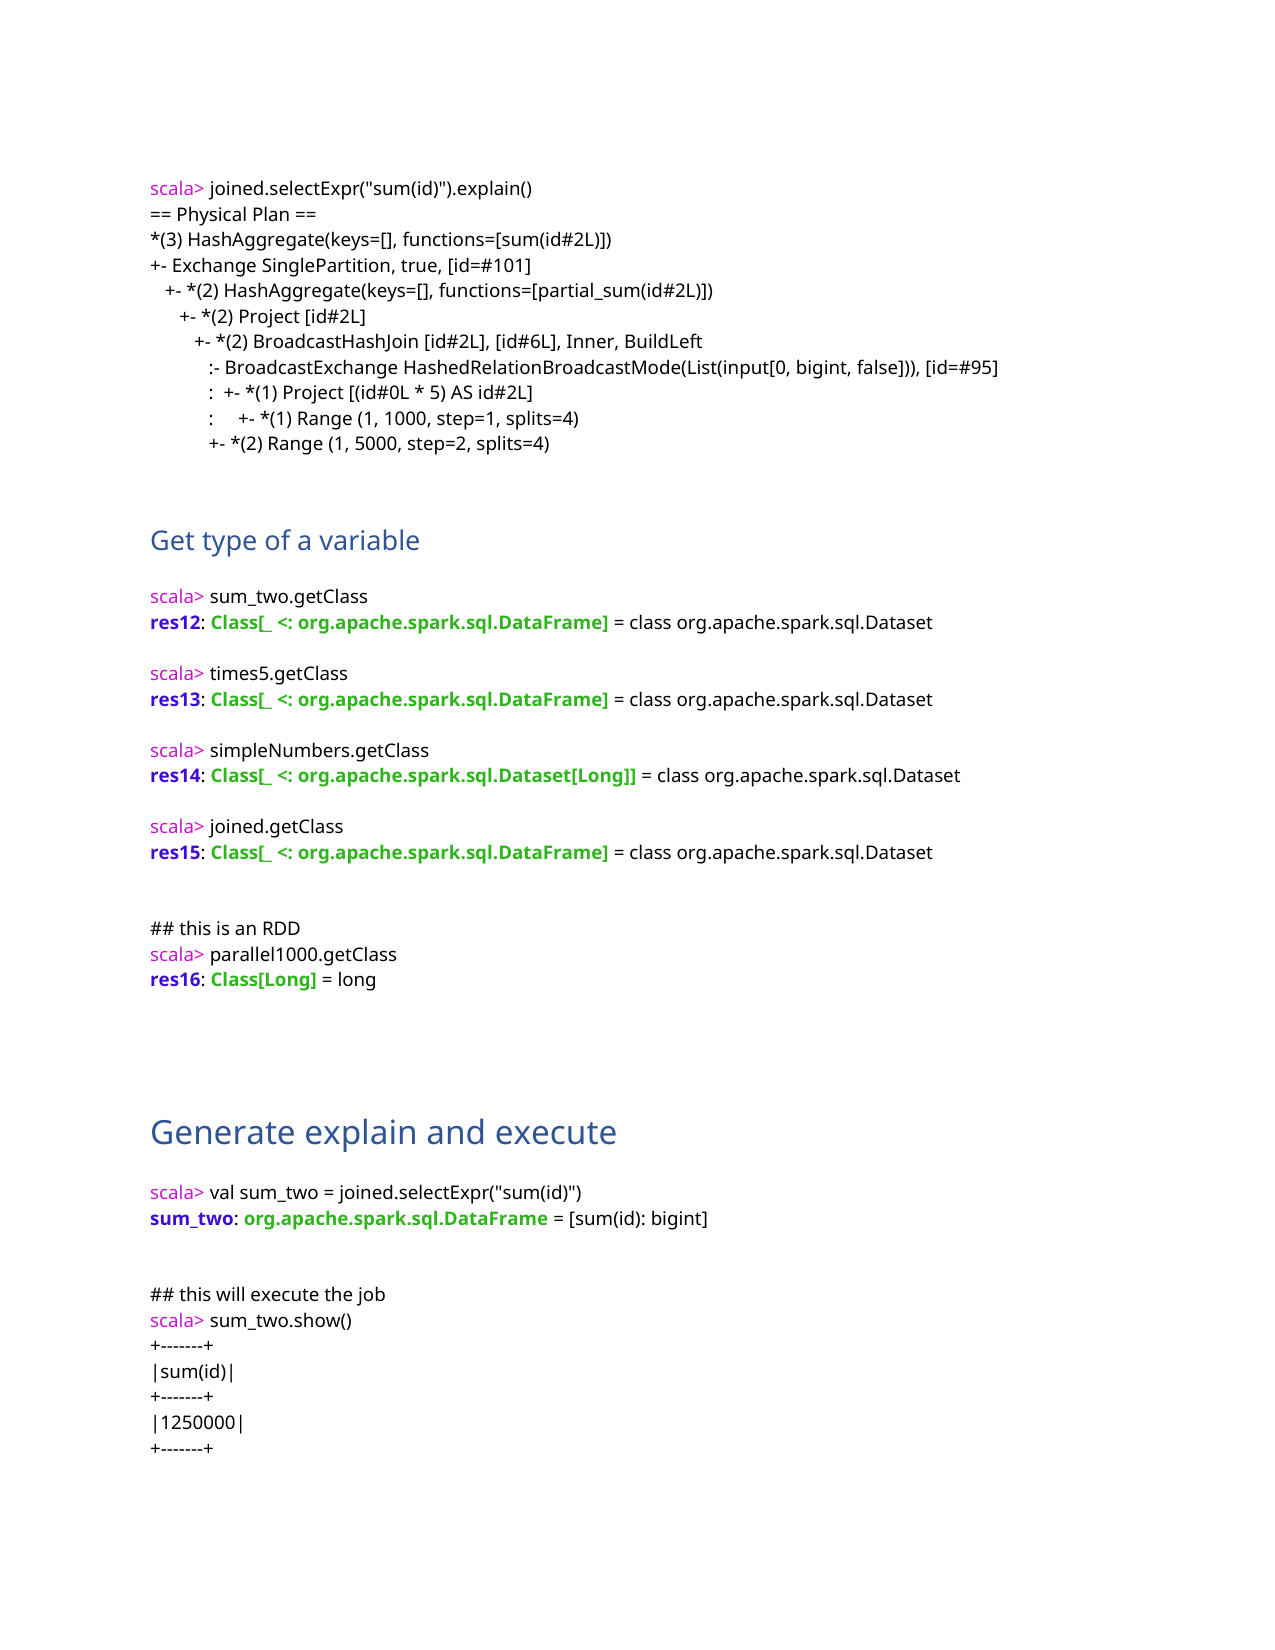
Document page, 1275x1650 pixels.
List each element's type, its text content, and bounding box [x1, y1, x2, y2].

text res16: Class[Long] = long [150, 967, 1125, 992]
subtitle Generate explain and execute [150, 1109, 1125, 1154]
text +-------+ [150, 1333, 1125, 1358]
text res15: Class[_ <: org.apache.spark.sql.DataFrame] = class org.apache.spark.sql.Dataset [150, 839, 1125, 864]
text scala> joined.selectExpr("sum(id)").explain() [150, 176, 1125, 201]
text scala> val sum_two = joined.selectExpr("sum(id)") [150, 1180, 1125, 1205]
text :- BroadcastExchange HashedRelationBroadcastMode(List(input[0, bigint, false])), [id=#95] [150, 354, 1125, 380]
text sum_two: org.apache.spark.sql.DataFrame = [sum(id): bigint] [150, 1205, 1125, 1231]
text scala> times5.getClass [150, 660, 1125, 686]
text res12: Class[_ <: org.apache.spark.sql.DataFrame] = class org.apache.spark.sql.Dataset [150, 609, 1125, 635]
subtitle Get type of a variable [150, 521, 1125, 558]
text +- *(2) BroadcastHashJoin [id#2L], [id#6L], Inner, BuildLeft [150, 329, 1125, 354]
text == Physical Plan == [150, 201, 1125, 227]
text ## this will execute the job [150, 1282, 1125, 1307]
text +-------+ [150, 1435, 1125, 1460]
text : +- *(1) Project [(id#0L * 5) AS id#2L] [150, 380, 1125, 405]
text res14: Class[_ <: org.apache.spark.sql.Dataset[Long]] = class org.apache.spark.sql.Dataset [150, 762, 1125, 788]
text scala> sum_two.show() [150, 1307, 1125, 1333]
text +-------+ [150, 1384, 1125, 1409]
text +- *(2) Project [id#2L] [150, 303, 1125, 329]
text scala> parallel1000.getClass [150, 941, 1125, 967]
text scala> sum_two.getClass [150, 584, 1125, 609]
text res13: Class[_ <: org.apache.spark.sql.DataFrame] = class org.apache.spark.sql.Dataset [150, 686, 1125, 711]
text |sum(id)| [150, 1358, 1125, 1384]
text scala> simpleNumbers.getClass [150, 737, 1125, 762]
text +- *(2) Range (1, 5000, step=2, splits=4) [150, 431, 1125, 456]
text : +- *(1) Range (1, 1000, step=1, splits=4) [150, 405, 1125, 431]
text +- *(2) HashAggregate(keys=[], functions=[partial_sum(id#2L)]) [150, 278, 1125, 303]
text scala> joined.getClass [150, 813, 1125, 839]
text *(3) HashAggregate(keys=[], functions=[sum(id#2L)]) [150, 227, 1125, 252]
text ## this is an RDD [150, 916, 1125, 941]
text +- Exchange SinglePartition, true, [id=#101] [150, 252, 1125, 278]
text |1250000| [150, 1409, 1125, 1435]
